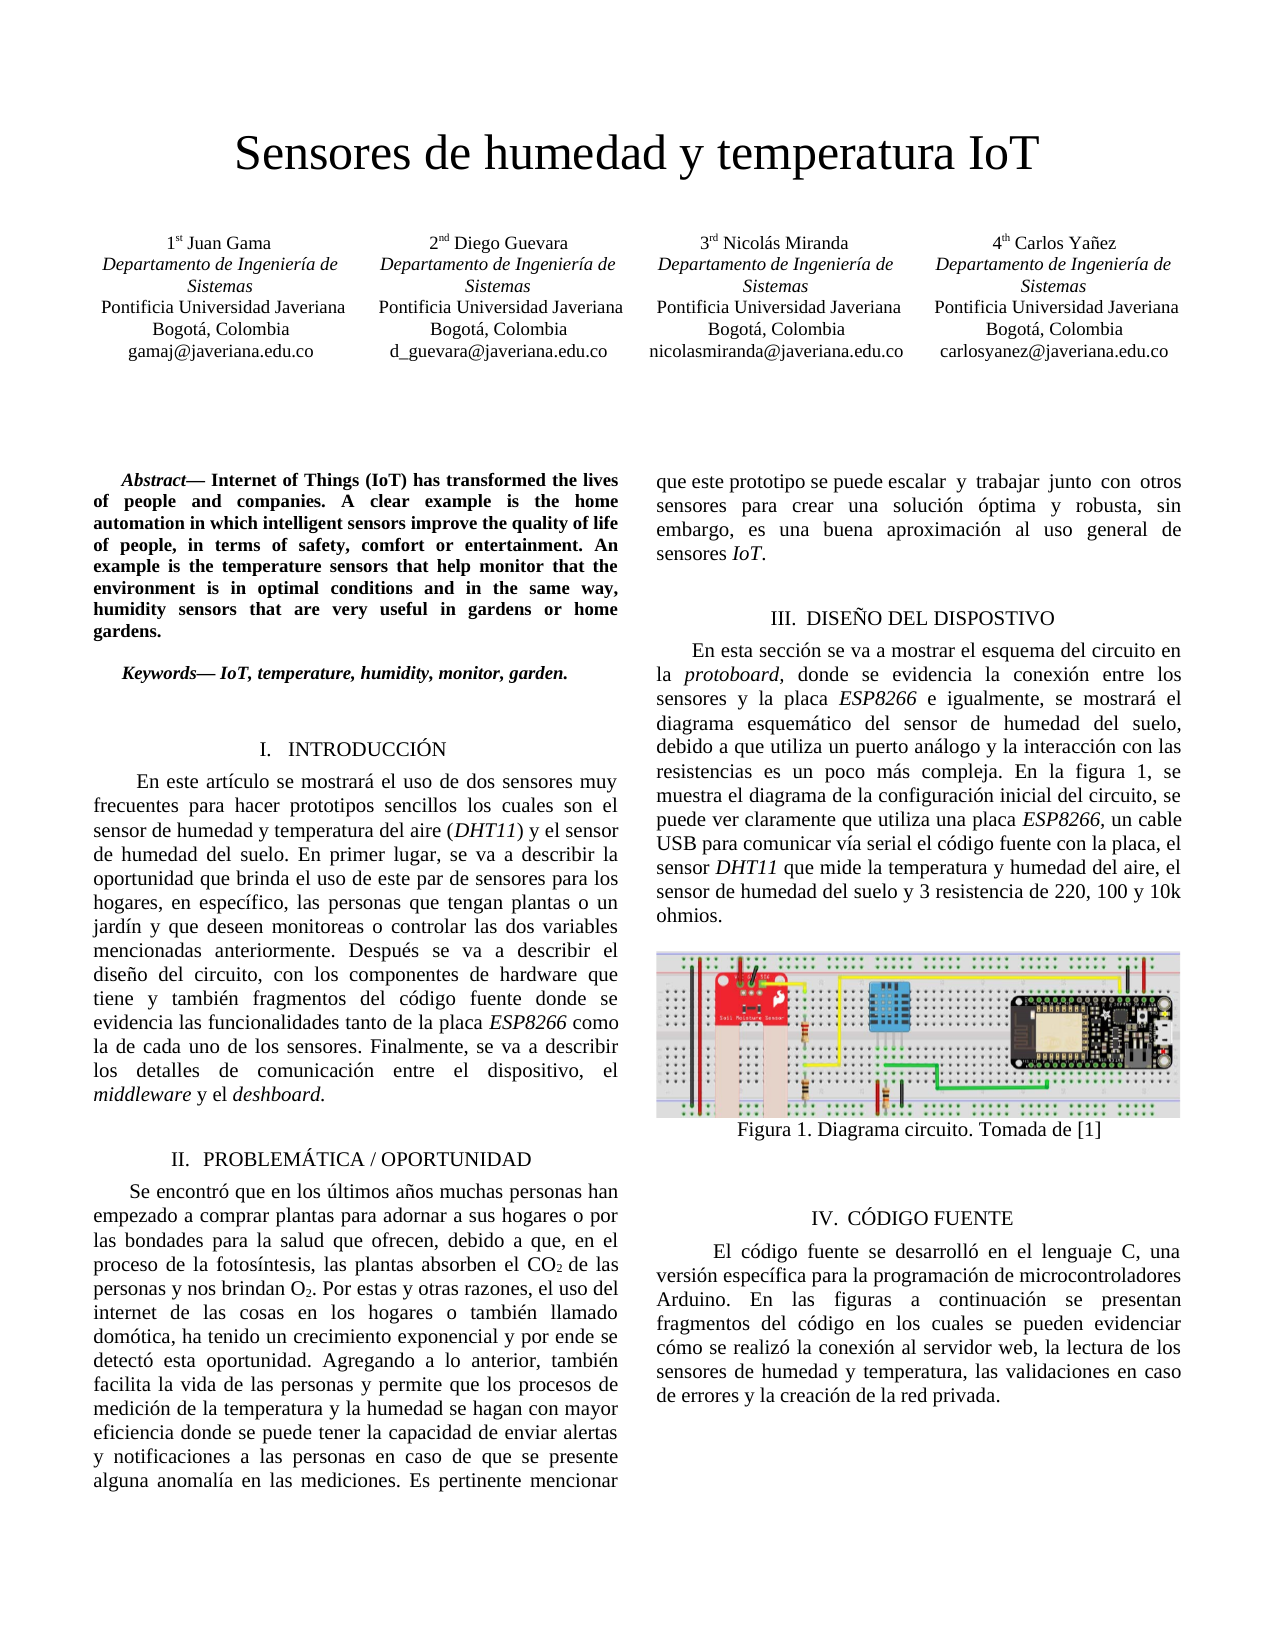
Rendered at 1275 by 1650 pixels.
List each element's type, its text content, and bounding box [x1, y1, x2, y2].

subtitle CÓDIGO FUENTE [656, 1206, 1182, 1230]
text En este artículo se mostrará el uso de dos sensores muy frecuentes para hacer prototipos sencillos los cuales son el sensor de humedad y temperatura del aire (DHT11) y el sensor de humedad del suelo. En primer lugar, se va a describir la oportunidad que brinda el uso de este par de sensores para los hogares, en específico, las personas que tengan plantas o un jardín y que deseen monitoreas o controlar las dos variables mencionadas anteriormente. Después se va a describir el diseño del circuito, con los componentes de hardware que tiene y también fragmentos del código fuente donde se evidencia las funcionalidades tanto de la placa ESP8266 como la de cada uno de los sensores. Finalmente, se va a describir los detalles de comunicación entre el dispositivo, el middleware y el deshboard. [93, 769, 619, 1106]
text Keywords— IoT, temperature, humidity, monitor, garden. [93, 662, 619, 684]
text Figura 1. Diagrama circuito. Tomada de [656, 1117, 1182, 1141]
text En esta sección se va a mostrar el esquema del circuito en la protoboard, donde se evidencia la conexión entre los sensores y la placa ESP8266 e igualmente, se mostrará el diagrama esquemático del sensor de humedad del suelo, debido a que utiliza un puerto análogo y la interacción con las resistencias es un poco más compleja. En la figura 1, se muestra el diagrama de la configuración inicial del circuito, se puede ver claramente que utiliza una placa ESP8266, un cable USB para comunicar vía serial el código fuente con la placa, el sensor DHT11 que mide la temperatura y humedad del aire, el sensor de humedad del suelo y 3 resistencia de 220, 100 y 10k ohmios. [656, 638, 1182, 927]
text El código fuente se desarrolló en el lenguaje C, una versión específica para la programación de microcontroladores Arduino. En las figuras a continuación se presentan fragmentos del código en los cuales se pueden evidenciar cómo se realizó la conexión al servidor web, la lectura de los sensores de humedad y temperatura, las validaciones en caso de errores y la creación de la red privada. [656, 1239, 1182, 1407]
text 3rd Nicolás Miranda Departamento de Ingeniería de Sistemas Pontificia Universidad Javeriana Bogotá, Colombia nicolasmiranda@javeriana.edu.co [649, 232, 904, 361]
text 2nd Diego Guevara Departamento de Ingeniería de Sistemas Pontificia Universidad Javeriana Bogotá, Colombia d_guevara@javeriana.edu.co [371, 232, 626, 361]
picture [656, 951, 1181, 1118]
text 4th Carlos Yañez Departamento de Ingeniería de Sistemas Pontificia Universidad Javeriana Bogotá, Colombia carlosyanez@javeriana.edu.co [926, 232, 1182, 361]
text Abstract— Internet of Things (IoT) has transformed the lives of people and companies. A clear example is the home automation in which intelligent sensors improve the quality of life of people, in terms of safety, comfort or entertainment. An example is the temperature sensors that help monitor that the environment is in optimal conditions and in the same way, humidity sensors that are very useful in gardens or home gardens. [93, 469, 619, 641]
subtitle INTRODUCCIÓN [93, 737, 619, 761]
subtitle PROBLEMÁTICA / OPORTUNIDAD [93, 1147, 619, 1171]
title Sensores de humedad y temperatura IoT [93, 123, 1182, 180]
text 1st Juan Gama Departamento de Ingeniería de Sistemas Pontificia Universidad Javeriana Bogotá, Colombia gamaj@javeriana.edu.co [93, 232, 348, 361]
subtitle DISEÑO DEL DISPOSTIVO [656, 606, 1182, 630]
text Se encontró que en los últimos años muchas personas han empezado a comprar plantas para adornar a sus hogares o por las bondades para la salud que ofrecen, debido a que, en el proceso de la fotosíntesis, las plantas absorben el CO2 de las personas y nos brindan O2. Por estas y otras razones, el uso del internet de las cosas en los hogares o también llamado domótica, ha tenido un crecimiento exponencial y por ende se detectó esta oportunidad. Agregando a lo anterior, también facilita la vida de las personas y permite que los procesos de medición de la temperatura y la humedad se hagan con mayor eficiencia donde se puede tener la capacidad de enviar alertas y notificaciones a las personas en caso de que se presente alguna anomalía en las mediciones. Es pertinente mencionar que este prototipo se puede escalar y trabajar junto con otros sensores para crear una solución óptima y robusta, sin embargo, es una buena aproximación al uso general de sensores IoT. [93, 1179, 619, 1492]
